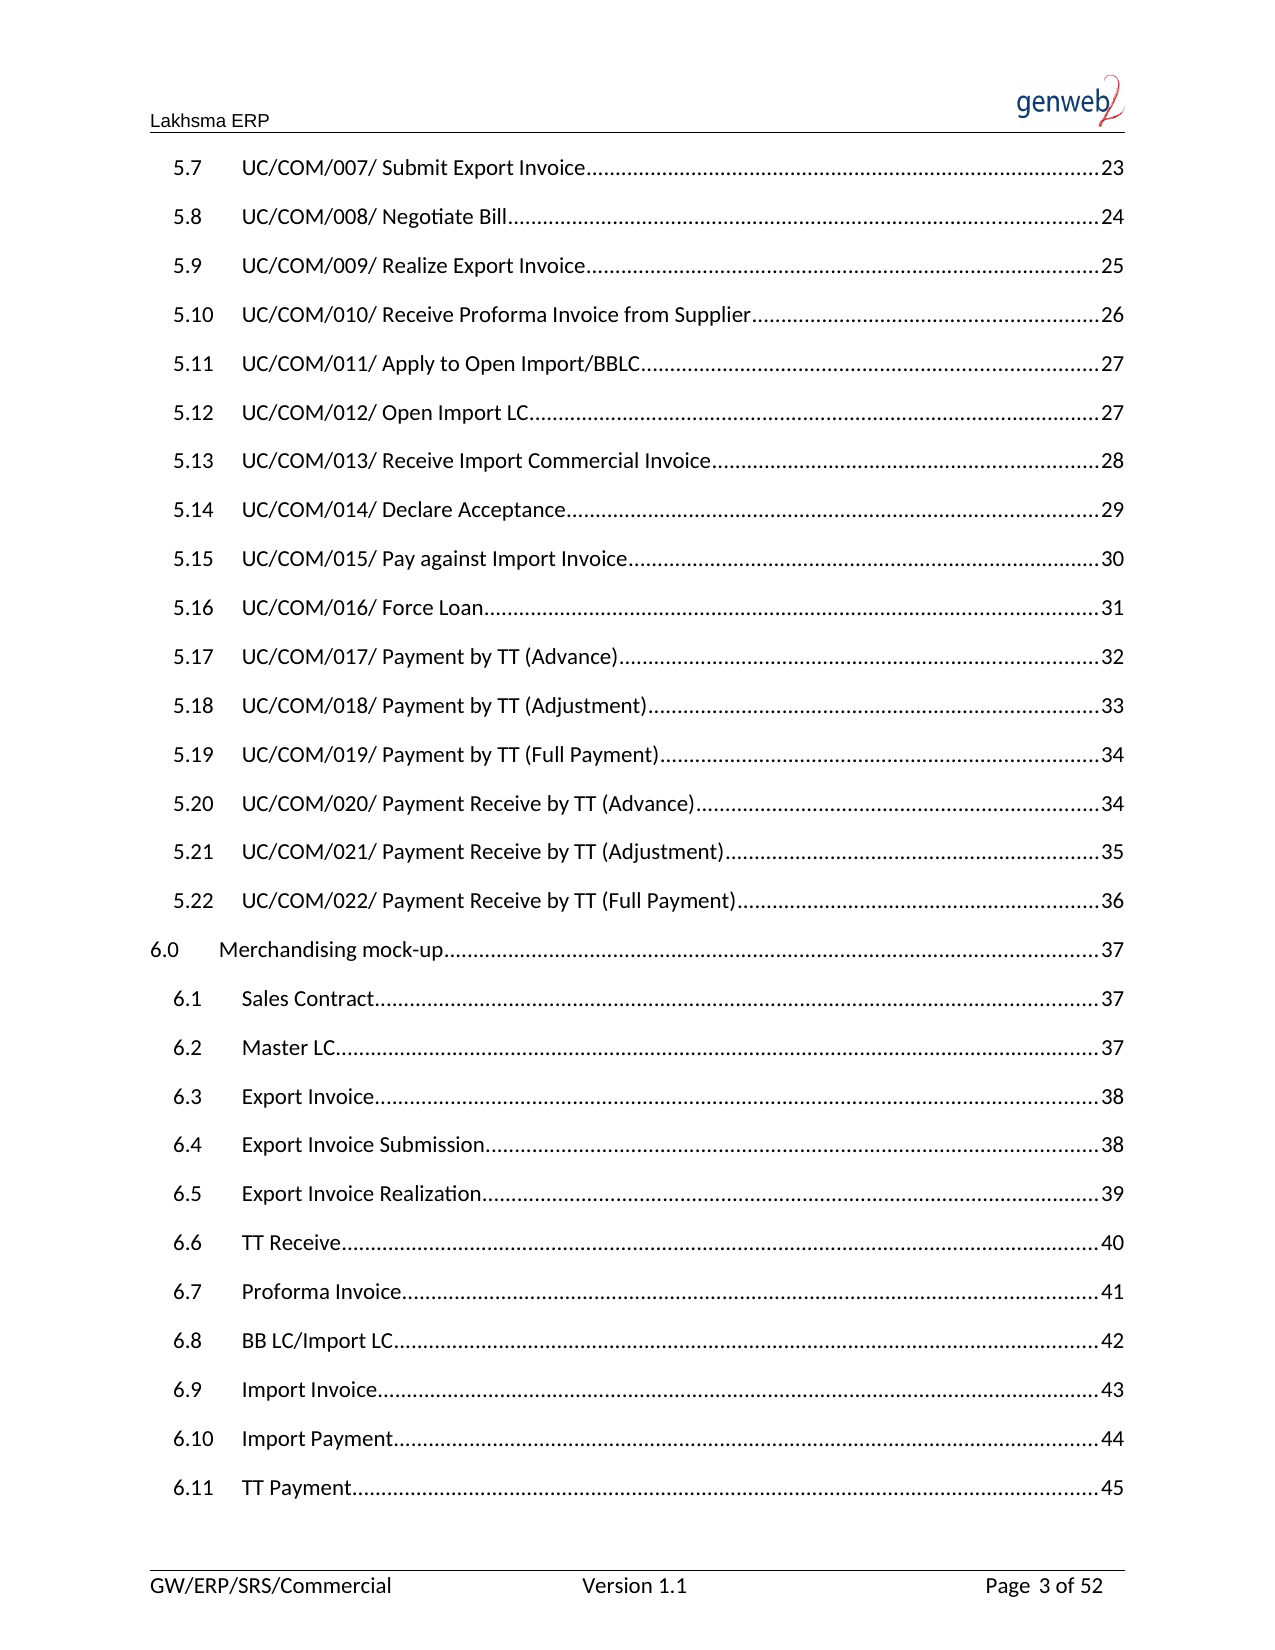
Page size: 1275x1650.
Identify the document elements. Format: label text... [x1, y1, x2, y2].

text 5.15 UC/COM/015/ Pay against Import Invoice 30 [173, 544, 1125, 572]
text 6.5 Export Invoice Realization 39 [173, 1179, 1125, 1207]
text 6.1 Sales Contract 37 [173, 984, 1125, 1012]
text 6.11 TT Payment 45 [173, 1473, 1125, 1501]
text 6.10 Import Payment 44 [173, 1424, 1125, 1452]
text 5.9 UC/COM/009/ Realize Export Invoice 25 [173, 251, 1125, 279]
text 5.14 UC/COM/014/ Declare Acceptance 29 [173, 496, 1125, 523]
text 5.13 UC/COM/013/ Receive Import Commercial Invoice 28 [173, 447, 1125, 475]
text 5.19 UC/COM/019/ Payment by TT (Full Payment) 34 [173, 740, 1125, 768]
text 5.21 UC/COM/021/ Payment Receive by TT (Adjustment) 35 [173, 837, 1125, 866]
text 5.12 UC/COM/012/ Open Import LC 27 [173, 398, 1125, 426]
text 5.22 UC/COM/022/ Payment Receive by TT (Full Payment) 36 [173, 886, 1125, 914]
text 5.16 UC/COM/016/ Force Loan 31 [173, 593, 1125, 621]
text 6.8 BB LC/Import LC 42 [173, 1326, 1125, 1354]
text 6.9 Import Invoice 43 [173, 1375, 1125, 1403]
text 5.11 UC/COM/011/ Apply to Open Import/BBLC 27 [173, 349, 1125, 377]
text 6.6 TT Receive 40 [173, 1228, 1125, 1256]
text 5.17 UC/COM/017/ Payment by TT (Advance) 32 [173, 642, 1125, 670]
text 5.8 UC/COM/008/ Negotiate Bill 24 [173, 202, 1125, 230]
text 5.7 UC/COM/007/ Submit Export Invoice 23 [173, 153, 1125, 182]
picture [1017, 75, 1125, 128]
text 6.7 Proforma Invoice 41 [173, 1277, 1125, 1305]
text 5.18 UC/COM/018/ Payment by TT (Adjustment) 33 [173, 691, 1125, 719]
text 6.3 Export Invoice 38 [173, 1082, 1125, 1110]
text 6.2 Master LC 37 [173, 1033, 1125, 1061]
text 5.10 UC/COM/010/ Receive Proforma Invoice from Supplier 26 [173, 300, 1125, 328]
text 5.20 UC/COM/020/ Payment Receive by TT (Advance) 34 [173, 789, 1125, 817]
text 6.0 Merchandising mock-up 37 [150, 935, 1125, 963]
text 6.4 Export Invoice Submission 38 [173, 1131, 1125, 1159]
